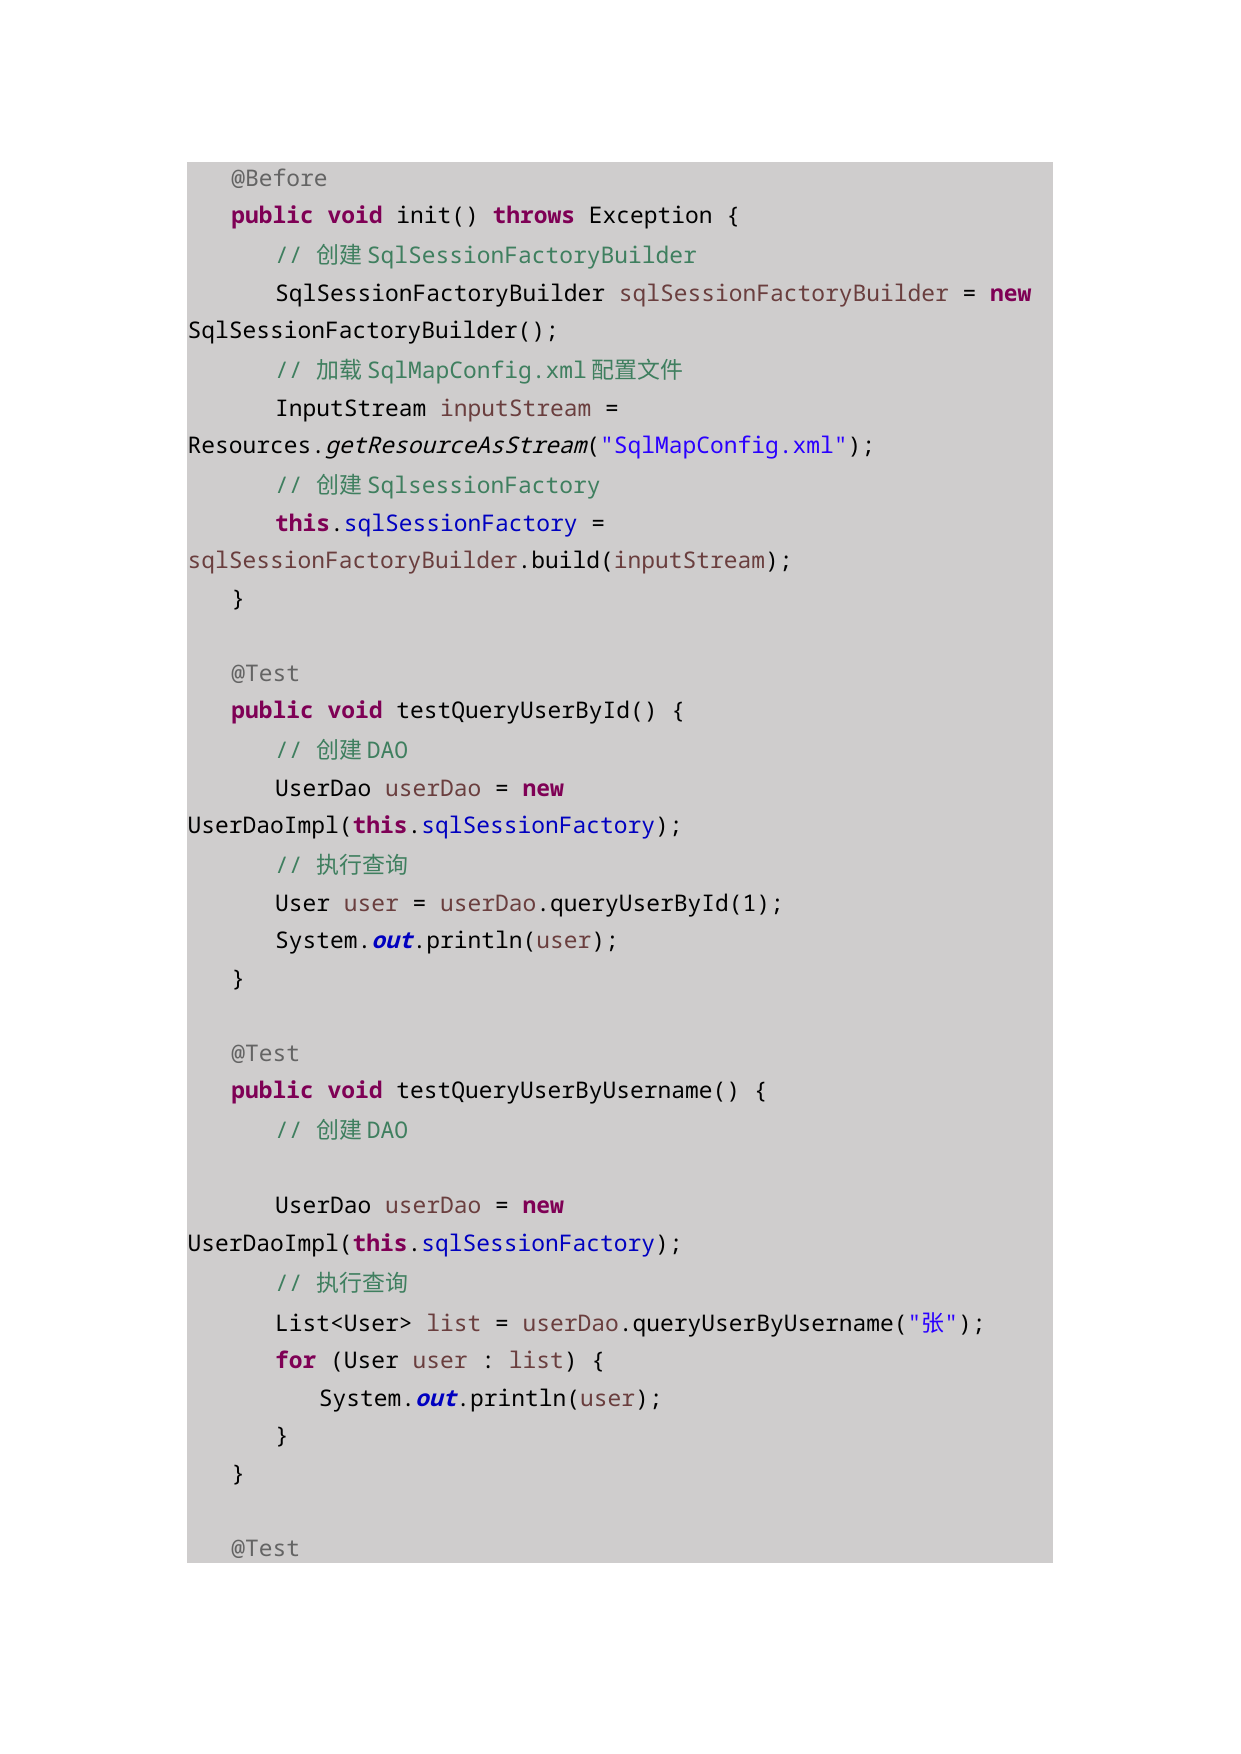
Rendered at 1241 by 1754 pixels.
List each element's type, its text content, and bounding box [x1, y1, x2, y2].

text System.out.println(user); [187, 1382, 1053, 1413]
text // 加载SqlMapConfig.xml配置文件 [187, 352, 1053, 385]
text this.sqlSessionFactory = sqlSessionFactoryBuilder.build(inputStream); [187, 507, 1053, 576]
text @Test [187, 657, 1053, 688]
text for (User user : list) { [187, 1344, 1053, 1376]
text public void testQueryUserById() { [187, 694, 1053, 726]
text @Test [187, 1037, 1053, 1068]
text @Before [187, 162, 1053, 193]
text @Test [187, 1532, 1053, 1563]
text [187, 1189, 1053, 1258]
text } [187, 582, 1053, 613]
text public void testQueryUserByUsername() { [187, 1074, 1053, 1106]
text } [187, 1419, 1053, 1451]
text // 创建SqlSessionFactoryBuilder [187, 237, 1053, 270]
text UserDao userDao = new UserDaoImpl(this.sqlSessionFactory); [187, 772, 1053, 841]
text // 创建DAO [187, 1112, 1053, 1145]
text // 执行查询 [187, 847, 1053, 880]
text User user = userDao.queryUserById(1); [187, 887, 1053, 918]
text List<User> list = userDao.queryUserByUsername("张"); [187, 1304, 1053, 1338]
text InputStream inputStream = Resources.getResourceAsStream("SqlMapConfig.xml"); [187, 392, 1053, 461]
text } [187, 1457, 1053, 1488]
text System.out.println(user); [187, 924, 1053, 956]
text // 创建DAO [187, 732, 1053, 765]
text } [187, 962, 1053, 993]
text // 执行查询 [187, 1264, 1053, 1298]
text SqlSessionFactoryBuilder sqlSessionFactoryBuilder = new SqlSessionFactoryBuilder(); [187, 277, 1053, 346]
text public void init() throws Exception { [187, 199, 1053, 231]
text // 创建SqlsessionFactory [187, 467, 1053, 500]
